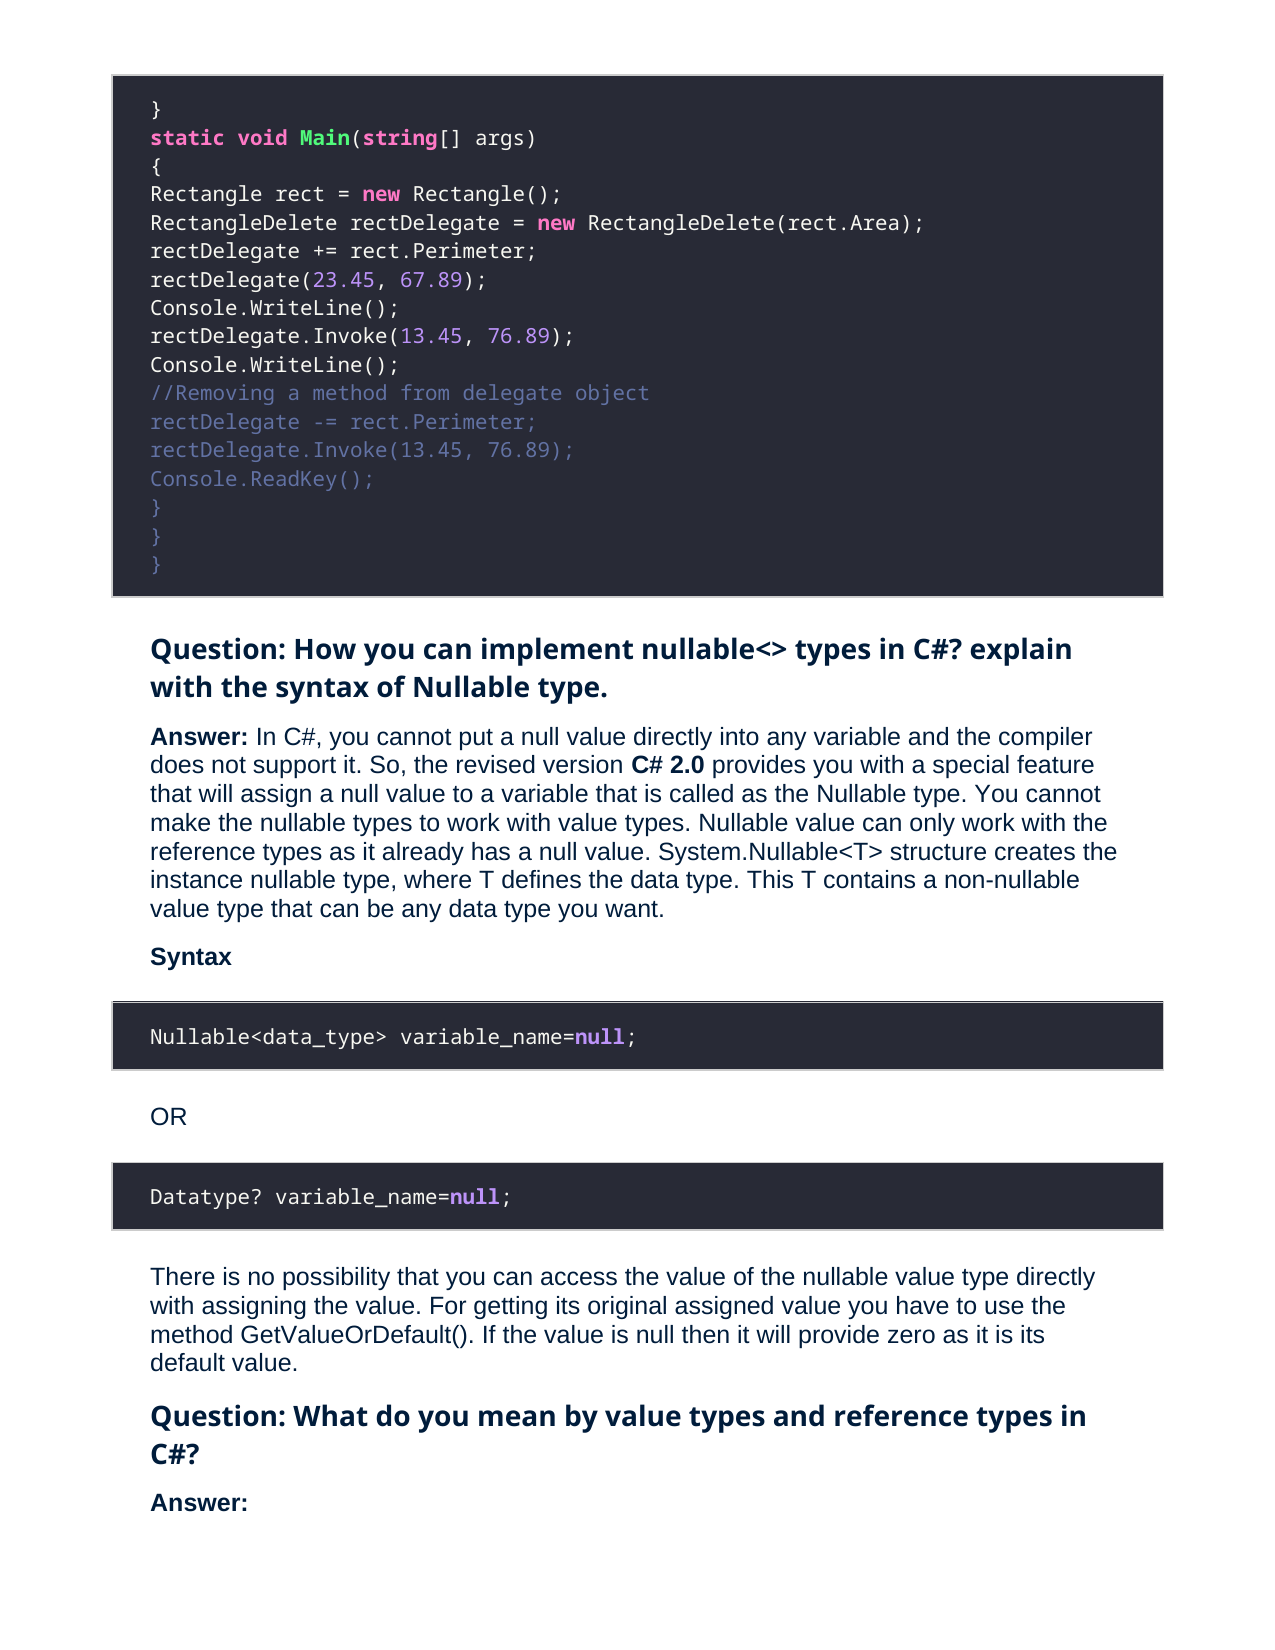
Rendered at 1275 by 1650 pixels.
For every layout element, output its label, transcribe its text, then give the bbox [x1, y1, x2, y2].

text Answer: In C#, you cannot put a null value directly into any variable and the compiler does not support it. So, the revised version C# 2.0 provides you with a special feature that will assign a null value to a variable that is called as the Nullable type. You cannot make the nullable types to work with value types. Nullable value can only work with the reference types as it already has a null value. System.Nullable<T> structure creates the instance nullable type, where T defines the data type. This T contains a non-nullable value type that can be any data type you want. [150, 721, 1125, 923]
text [113, 76, 1163, 596]
text Question: How you can implement nullable<> types in C#? explain with the syntax of Nullable type. [150, 629, 1125, 706]
text Syntax [150, 941, 1125, 970]
text OR [150, 1102, 1125, 1131]
text Answer: [150, 1488, 1125, 1517]
text Question: What do you mean by value types and reference types in C#? [150, 1396, 1125, 1472]
text Nullable<data_type> variable_name=null; [113, 1003, 1163, 1069]
text Datatype? variable_name=null; [113, 1163, 1163, 1229]
text There is no possibility that you can access the value of the nullable value type directly with assigning the value. For getting its original assigned value you have to use the method GetValueOrDefault(). If the value is null then it will provide zero as it is its default value. [150, 1262, 1125, 1377]
